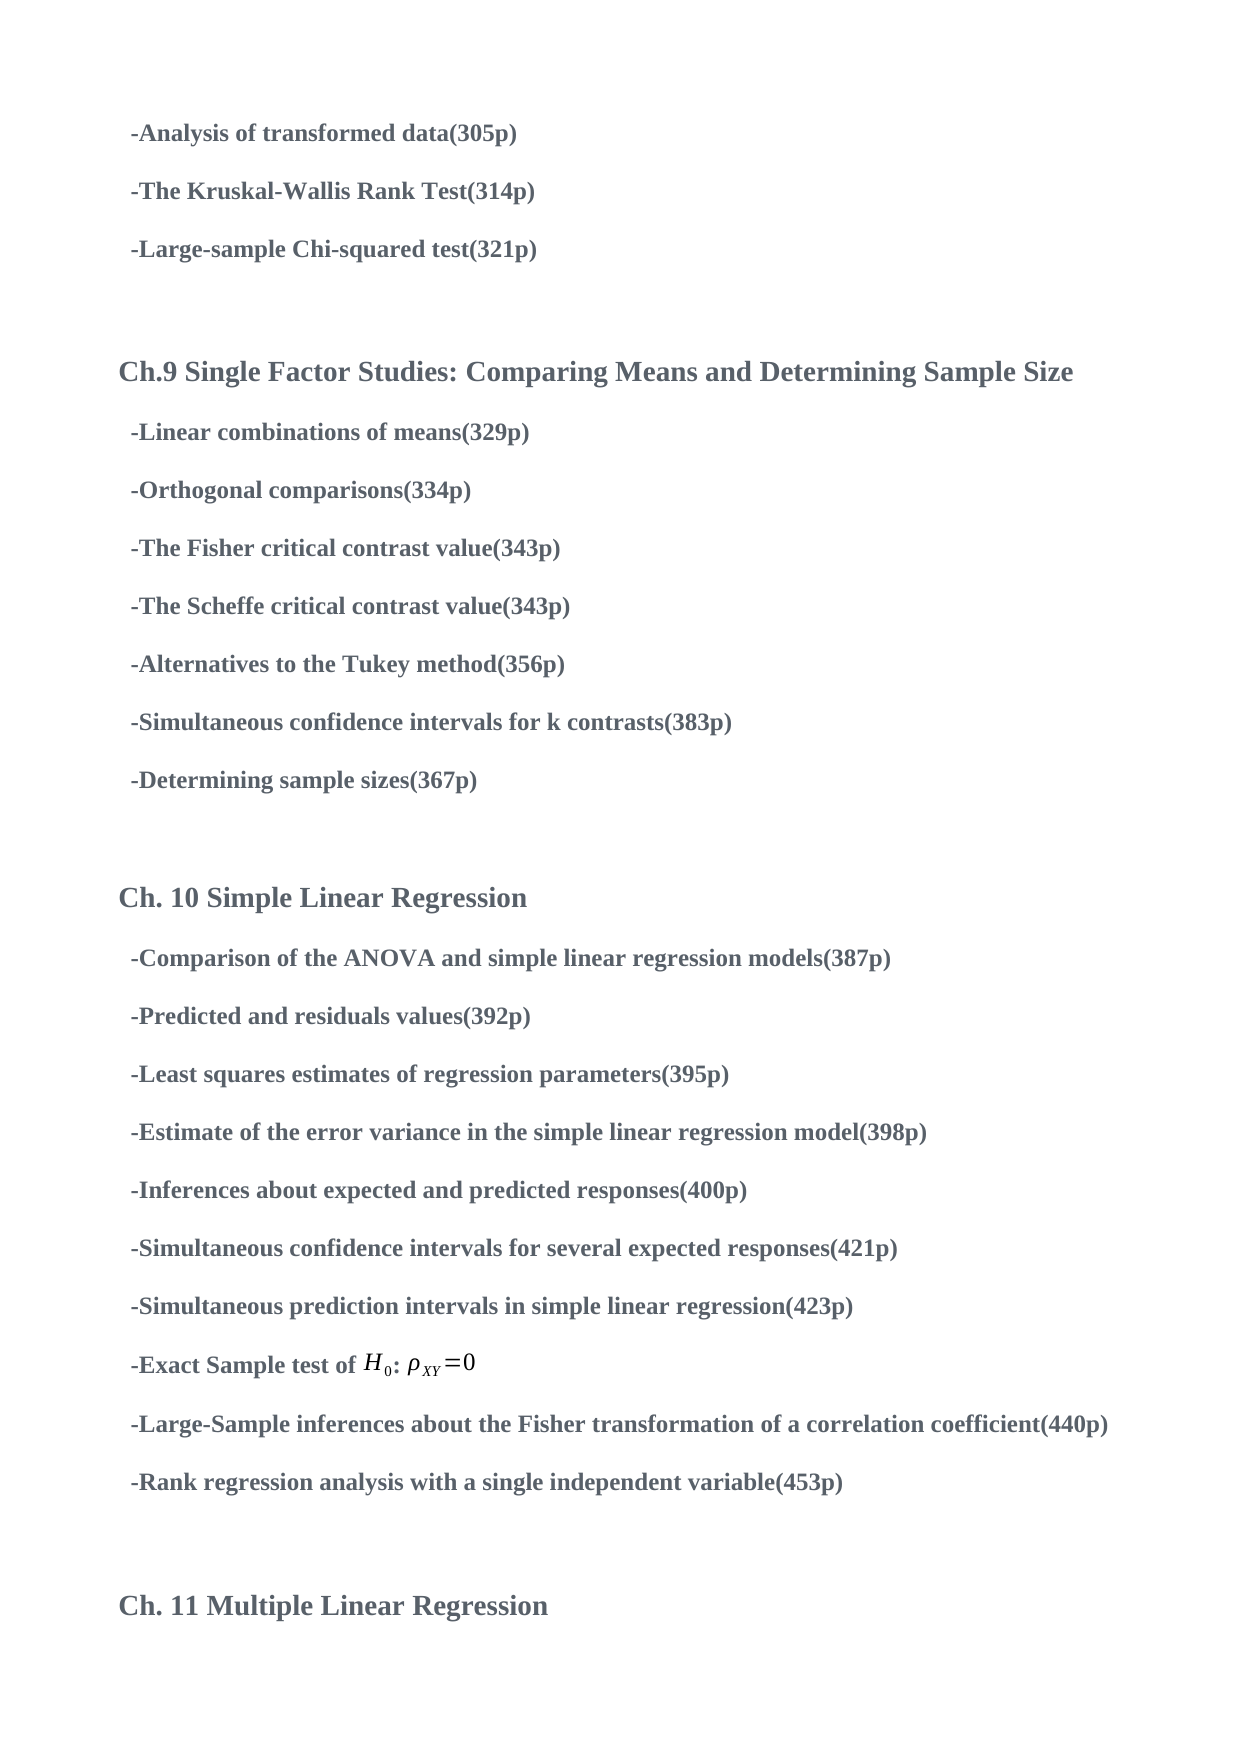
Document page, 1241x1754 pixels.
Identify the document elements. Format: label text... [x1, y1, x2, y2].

subtitle -The Scheffe critical contrast value(343p) [118, 591, 1122, 620]
subtitle -Large-sample Chi-squared test(321p) [118, 234, 1122, 263]
subtitle -Exact Sample test of : [118, 1349, 1122, 1380]
subtitle Ch.9 Single Factor Studies: Comparing Means and Determining Sample Size [118, 354, 1122, 388]
subtitle -Predicted and residuals values(392p) [118, 1001, 1122, 1030]
subtitle -Comparison of the ANOVA and simple linear regression models(387p) [118, 943, 1122, 972]
subtitle -Rank regression analysis with a single independent variable(453p) [118, 1467, 1122, 1496]
subtitle -Analysis of transformed data(305p) [118, 118, 1122, 147]
subtitle -Linear combinations of means(329p) [118, 417, 1122, 446]
subtitle -Least squares estimates of regression parameters(395p) [118, 1059, 1122, 1088]
subtitle -Orthogonal comparisons(334p) [118, 475, 1122, 504]
subtitle -Estimate of the error variance in the simple linear regression model(398p) [118, 1117, 1122, 1146]
subtitle Ch. 11 Multiple Linear Regression [118, 1588, 1122, 1621]
subtitle -The Kruskal-Wallis Rank Test(314p) [118, 176, 1122, 205]
subtitle -Determining sample sizes(367p) [118, 765, 1122, 793]
subtitle -Alternatives to the Tukey method(356p) [118, 649, 1122, 678]
subtitle -Inferences about expected and predicted responses(400p) [118, 1175, 1122, 1204]
subtitle -The Fisher critical contrast value(343p) [118, 533, 1122, 562]
subtitle Ch. 10 Simple Linear Regression [118, 881, 1122, 914]
subtitle -Simultaneous prediction intervals in simple linear regression(423p) [118, 1291, 1122, 1319]
subtitle -Large-Sample inferences about the Fisher transformation of a correlation coefficient(440p) [118, 1409, 1122, 1438]
subtitle -Simultaneous confidence intervals for k contrasts(383p) [118, 707, 1122, 736]
subtitle -Simultaneous confidence intervals for several expected responses(421p) [118, 1233, 1122, 1262]
